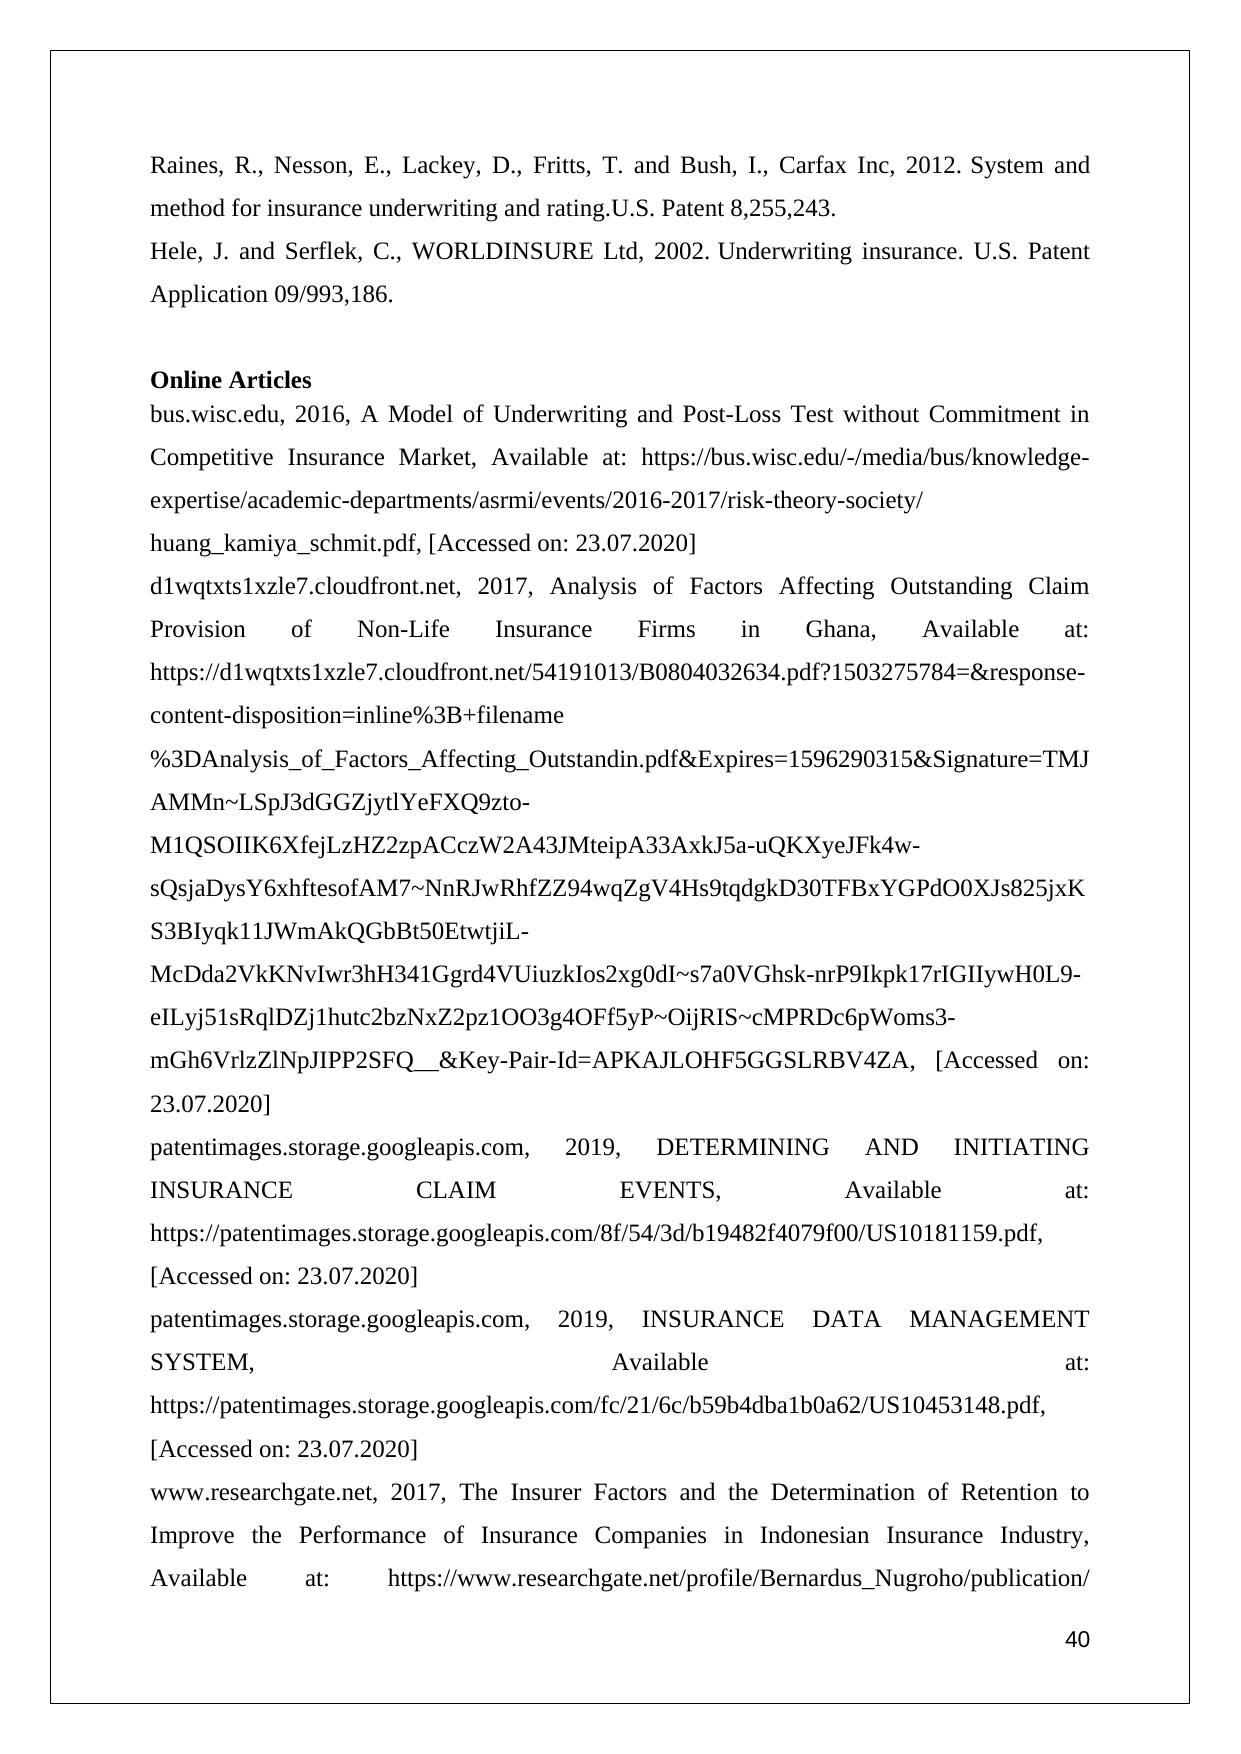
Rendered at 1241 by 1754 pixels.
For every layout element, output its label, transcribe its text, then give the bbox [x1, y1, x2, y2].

text Raines, R., Nesson, E., Lackey, D., Fritts, T. and Bush, I., Carfax Inc, 2012. System and method for insurance underwriting and rating.U.S. Patent 8,255,243. [150, 179, 1090, 222]
text patentimages.storage.googleapis.com, 2019, DETERMINING AND INITIATING INSURANCE CLAIM EVENTS, Available at: https://patentimages.storage.googleapis.com/8f/54/3d/b19482f4079f00/US10181159.pdf, [Accessed on: 23.07.2020] [150, 1132, 1090, 1290]
text Hele, J. and Serflek, C., WORLDINSURE Ltd, 2002. Underwriting insurance. U.S. Patent Application 09/993,186. [150, 265, 1090, 308]
text d1wqtxts1xzle7.cloudfront.net, 2017, Analysis of Factors Affecting Outstanding Claim Provision of Non-Life Insurance Firms in Ghana, Available at: https://d1wqtxts1xzle7.cloudfront.net/54191013/B0804032634.pdf?1503275784=&response-content-disposition=inline%3B+filename%3DAnalysis_of_Factors_Affecting_Outstandin.pdf&Expires=1596290315&Signature=TMJAMMn~LSpJ3dGGZjytlYeFXQ9zto-M1QSOIIK6XfejLzHZ2zpACczW2A43JMteipA33AxkJ5a-uQKXyeJFk4w-sQsjaDysY6xhftesofAM7~NnRJwRhfZZ94wqZgV4Hs9tqdgkD30TFBxYGPdO0XJs825jxKS3BIyqk11JWmAkQGbBt50EtwtjiL-McDda2VkKNvIwr3hH341Ggrd4VUiuzkIos2xg0dI~s7a0VGhsk-nrP9Ikpk17rIGIIywH0L9-eILyj51sRqlDZj1hutc2bzNxZ2pz1OO3g4OFf5yP~OijRIS~cMPRDc6pWoms3-mGh6VrlzZlNpJIPP2SFQ__&Key-Pair-Id=APKAJLOHF5GGSLRBV4ZA, [Accessed on: 23.07.2020] [150, 571, 1090, 1117]
text patentimages.storage.googleapis.com, 2019, INSURANCE DATA MANAGEMENT SYSTEM, Available at: https://patentimages.storage.googleapis.com/fc/21/6c/b59b4dba1b0a62/US10453148.pdf, [Accessed on: 23.07.2020] [150, 1304, 1090, 1462]
text bus.wisc.edu, 2016, A Model of Underwriting and Post-Loss Test without Commitment in Competitive Insurance Market, Available at: https://bus.wisc.edu/-/media/bus/knowledge-expertise/academic-departments/asrmi/events/2016-2017/risk-theory-society/huang_kamiya_schmit.pdf, [Accessed on: 23.07.2020] [150, 399, 1090, 557]
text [150, 1477, 1090, 1592]
text Online Articles [150, 366, 1090, 394]
